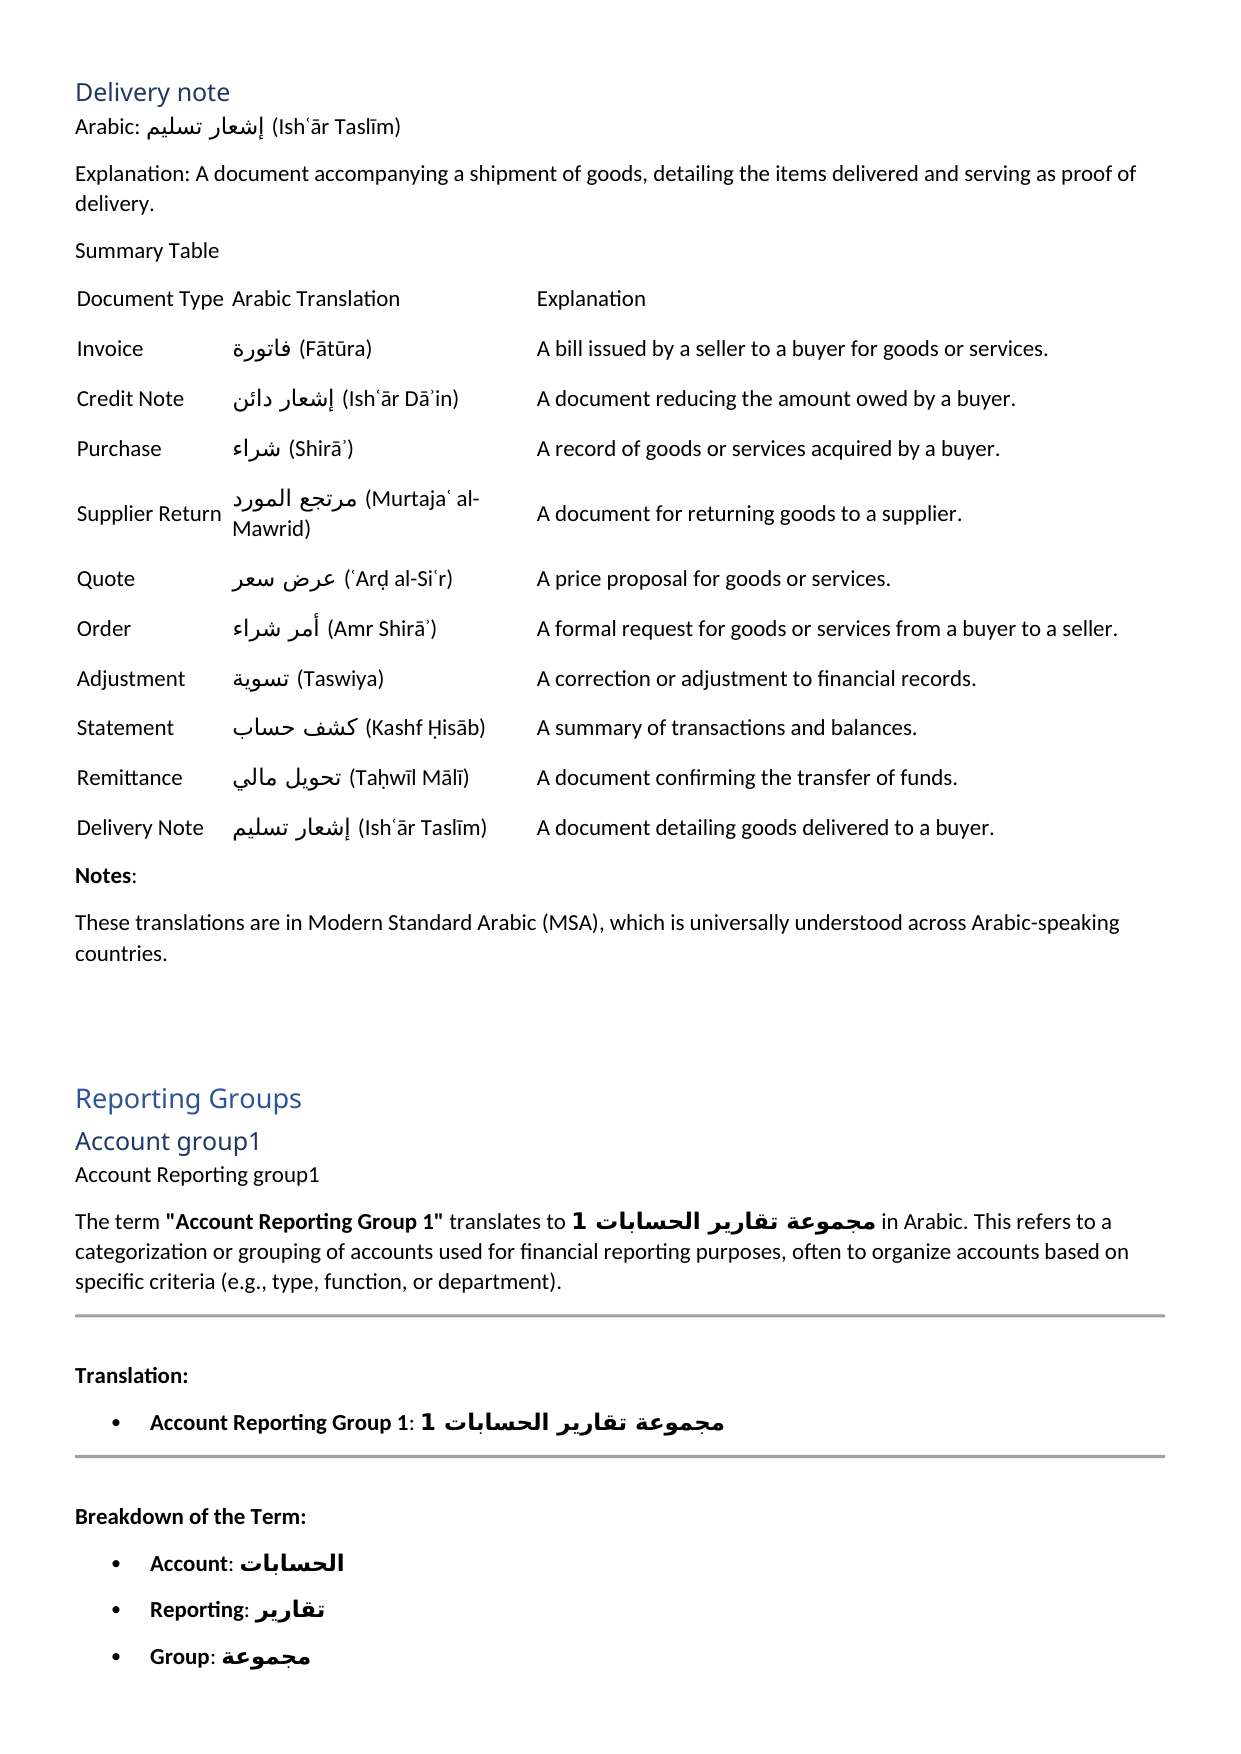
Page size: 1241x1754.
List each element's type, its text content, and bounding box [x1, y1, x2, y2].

subtitle Reporting Groups [75, 1079, 1165, 1116]
text These translations are in Modern Standard Arabic (MSA), which is universally understood across Arabic-speaking countries. [75, 908, 1165, 967]
subtitle Delivery note [75, 75, 1165, 109]
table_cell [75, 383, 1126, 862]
text The term "Account Reporting Group 1" translates to مجموعة تقارير الحسابات 1 in Arabic. This refers to a categorization or grouping of accounts used for financial reporting purposes, often to organize accounts based on specific criteria (e.g., type, function, or department). [75, 1207, 1165, 1295]
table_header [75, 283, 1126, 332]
text Translation: [75, 1361, 1165, 1389]
subtitle Account group1 [75, 1123, 1165, 1157]
list Group: مجموعة [112, 1642, 1165, 1670]
list Account Reporting Group 1: مجموعة تقارير الحسابات 1 [112, 1408, 1165, 1436]
text Notes: [75, 862, 1165, 890]
list Reporting: تقارير [112, 1596, 1165, 1623]
text Arabic: إشعار تسليم (Ishʿār Taslīm) [75, 112, 1165, 140]
text Account Reporting group1 [75, 1160, 1165, 1188]
text Summary Table [75, 236, 1165, 264]
text Explanation: A document accompanying a shipment of goods, detailing the items delivered and serving as proof of delivery. [75, 159, 1165, 217]
text Breakdown of the Term: [75, 1502, 1165, 1530]
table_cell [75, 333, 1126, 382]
list Account: الحسابات [112, 1549, 1165, 1577]
